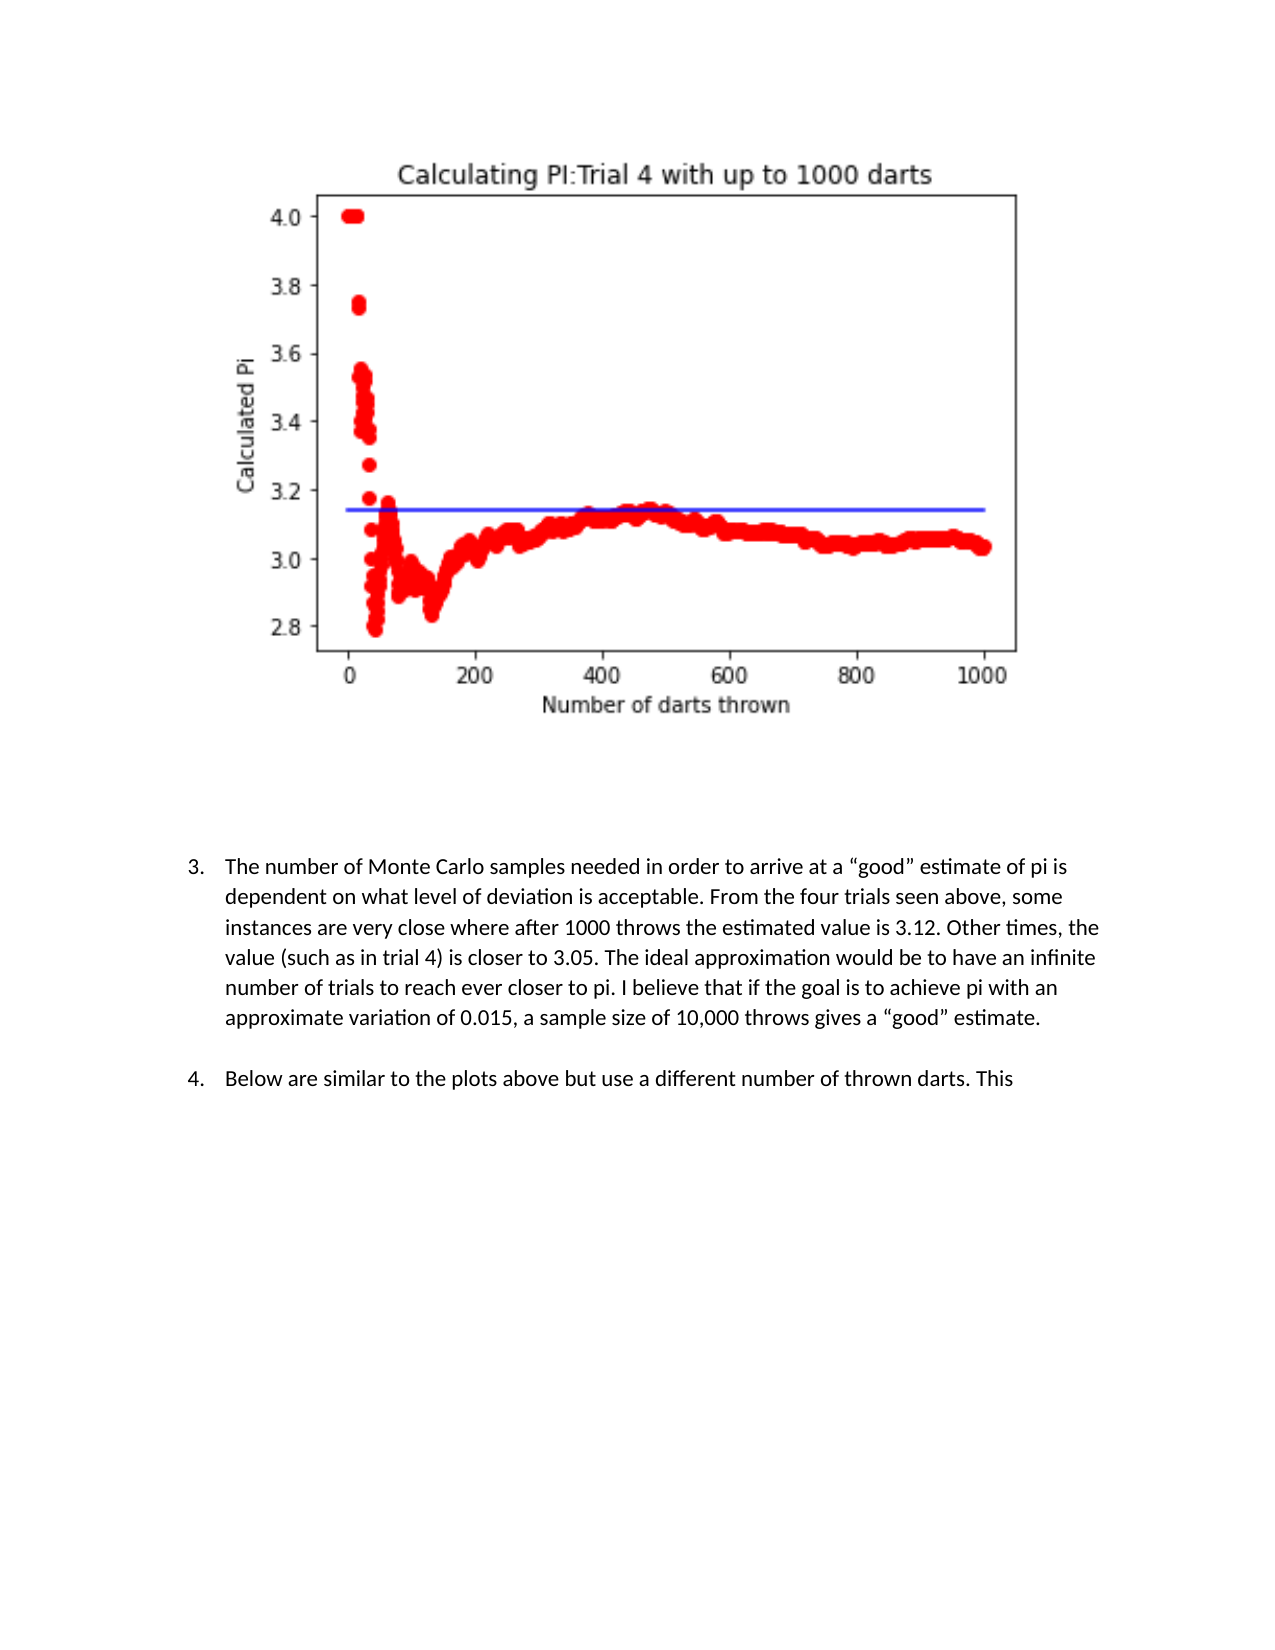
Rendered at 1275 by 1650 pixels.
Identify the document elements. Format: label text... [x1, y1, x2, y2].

list The number of Monte Carlo samples needed in order to arrive at a “good” estimate of pi is dependent on what level of deviation is acceptable. From the four trials seen above, some instances are very close where after 1000 throws the estimated value is 3.12. Other times, the value (such as in trial 4) is closer to 3.05. The ideal approximation would be to have an infinite number of trials to reach ever closer to pi. I believe that if the goal is to achieve pi with an approximate variation of 0.015, a sample size of 10,000 throws gives a “good” estimate. [187, 852, 1125, 1031]
list Below are similar to the plots above but use a different number of thrown darts. This [187, 1064, 1125, 1092]
picture [225, 150, 1030, 730]
